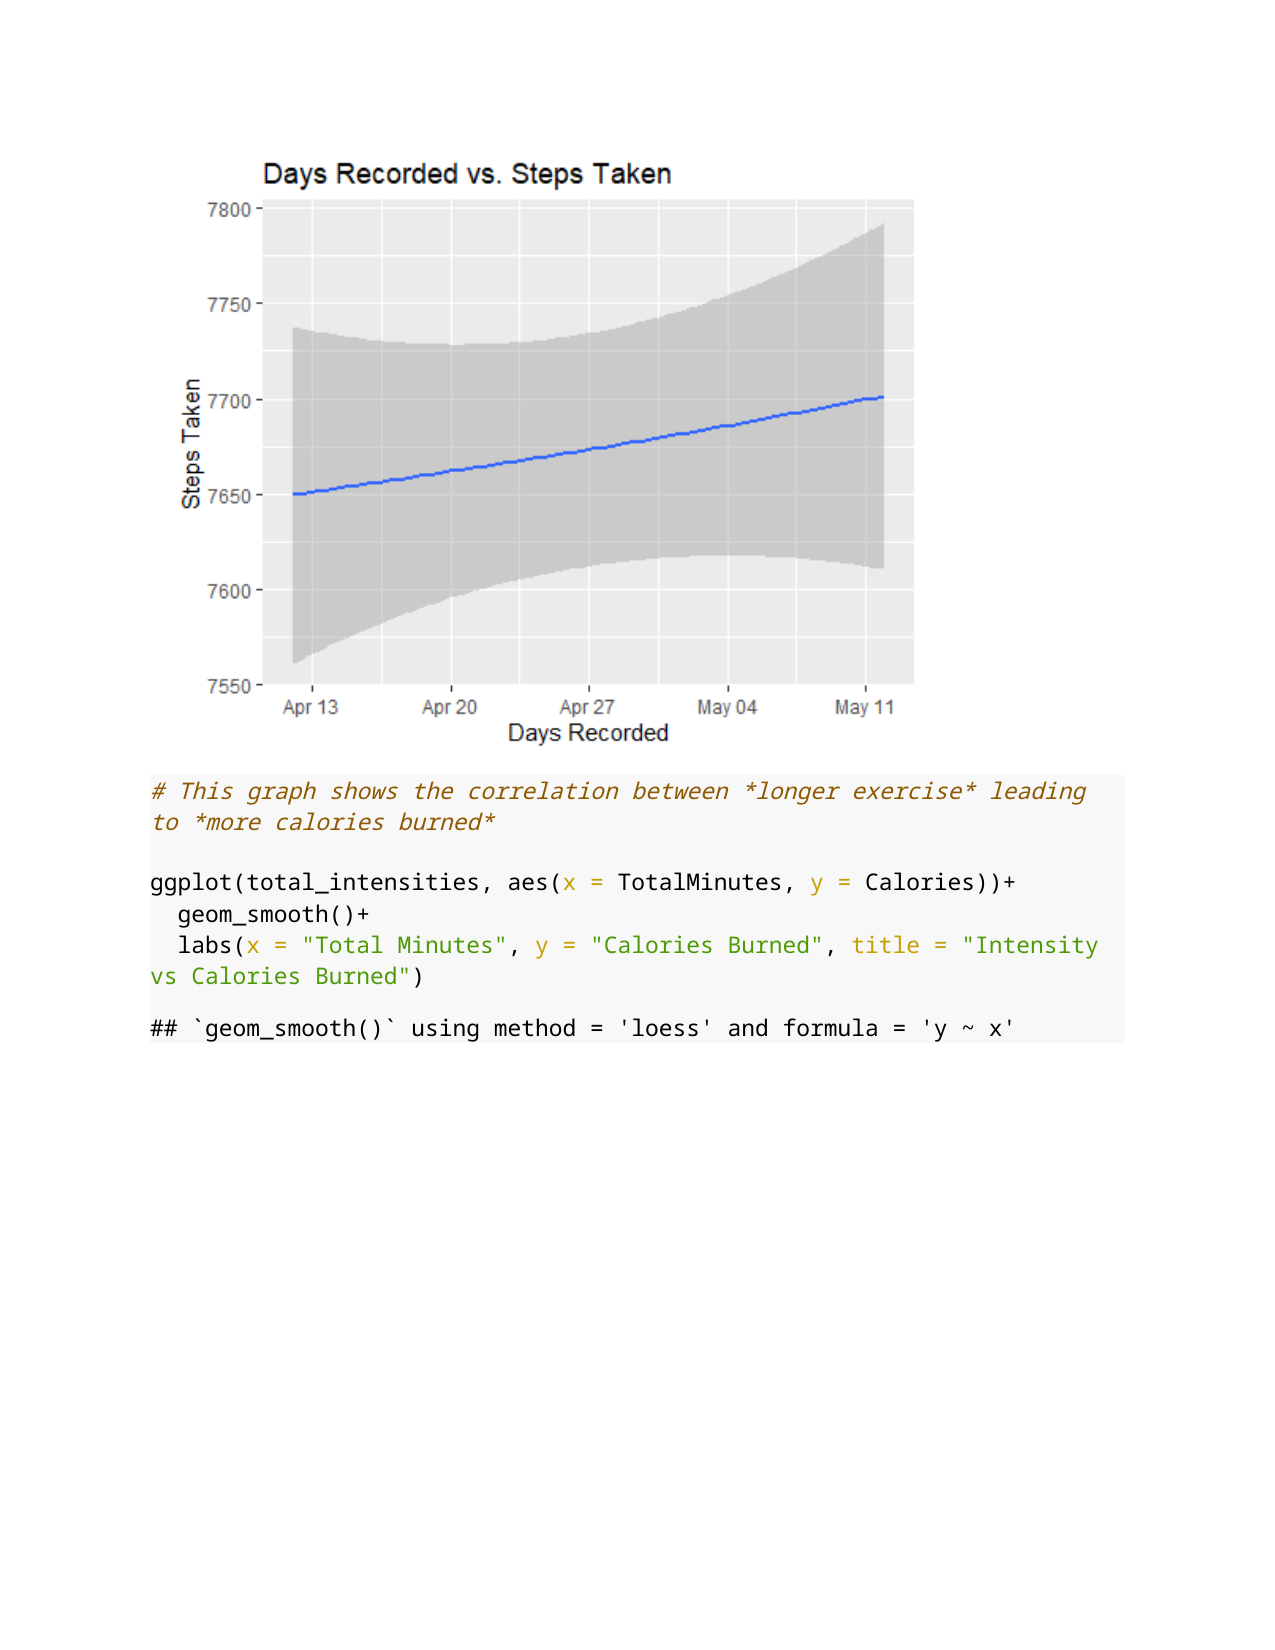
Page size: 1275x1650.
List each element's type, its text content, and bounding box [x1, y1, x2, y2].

text # This graph shows the correlation between *longer exercise* leading to *more calories burned* ggplot(total_intensities, aes(x = TotalMinutes, y = Calories))+ geom_smooth()+ labs(x = "Total Minutes", y = "Calories Burned", title = "Intensity vs Calories Burned") [150, 775, 1125, 991]
text ## `geom_smooth()` using method = 'loess' and formula = 'y ~ x' [150, 1012, 1125, 1043]
picture [168, 150, 927, 757]
